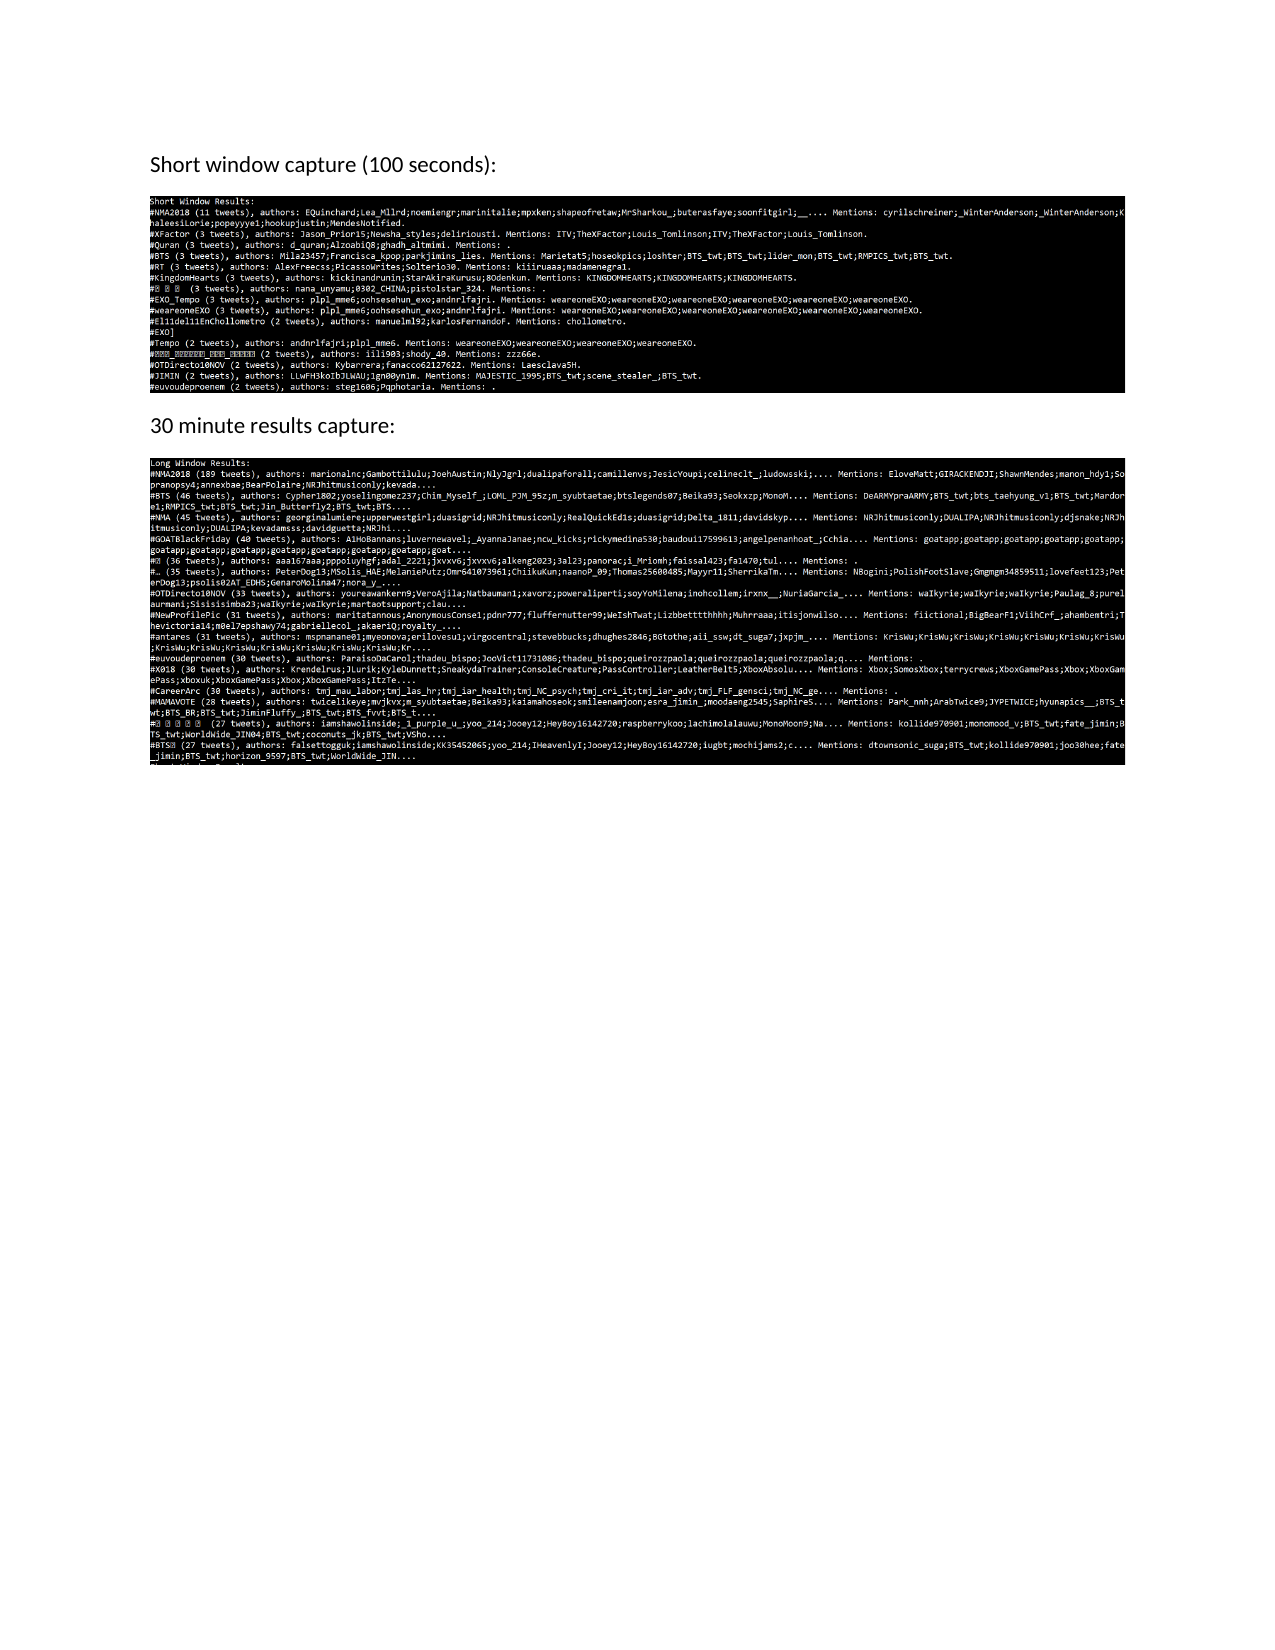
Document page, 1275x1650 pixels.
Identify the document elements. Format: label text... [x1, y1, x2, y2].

picture [150, 196, 1125, 393]
text 30 minute results capture: [150, 411, 1125, 439]
picture [150, 458, 1125, 765]
text Short window capture (100 seconds): [150, 150, 1125, 178]
